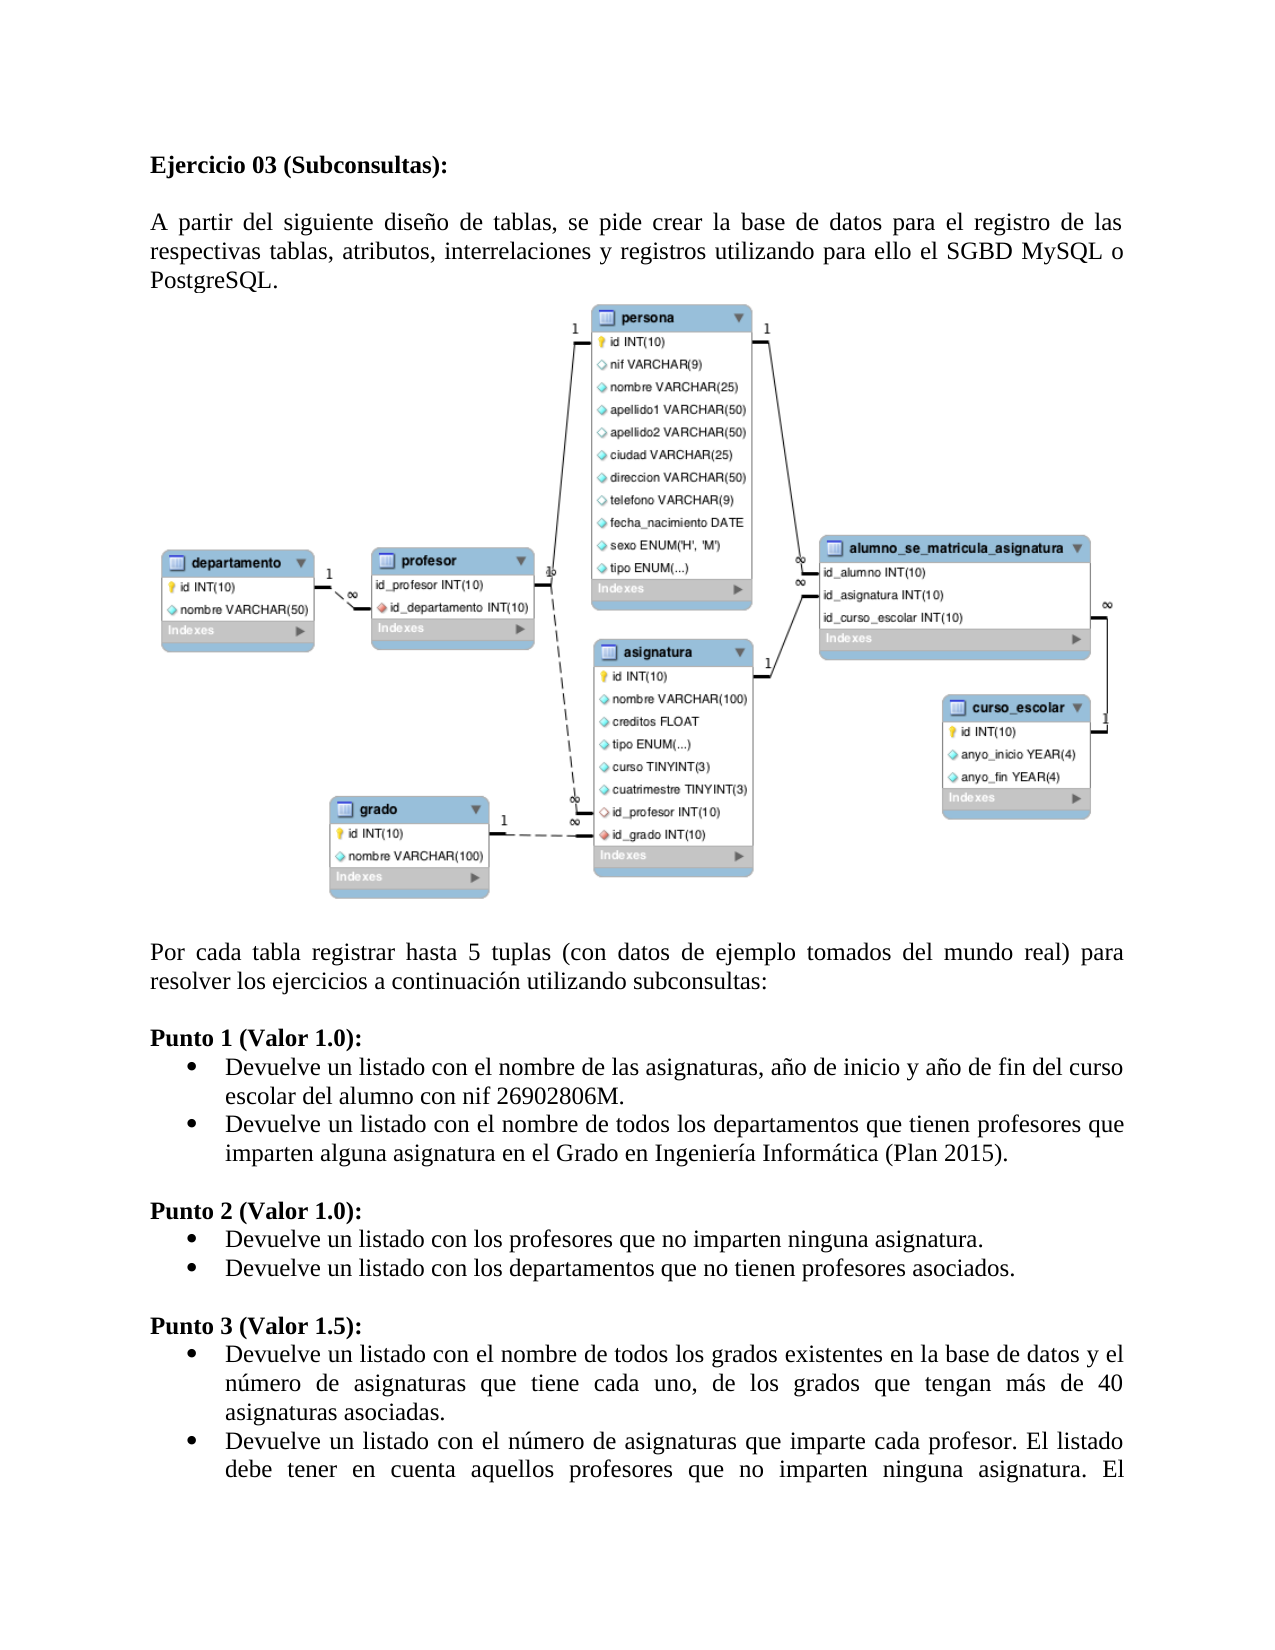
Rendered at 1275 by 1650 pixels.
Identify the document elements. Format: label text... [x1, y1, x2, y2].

text Ejercicio 03 (Subconsultas): [150, 150, 1125, 179]
list Devuelve un listado con los departamentos que no tienen profesores asociados. [187, 1253, 1125, 1282]
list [187, 1426, 1125, 1483]
picture [150, 293, 1125, 909]
list Devuelve un listado con el nombre de todos los departamentos que tienen profesores que imparten alguna asignatura en el Grado en Ingeniería Informática (Plan 2015). [187, 1109, 1125, 1167]
text Punto 3 (Valor 1.5): [150, 1311, 1125, 1339]
text Punto 2 (Valor 1.0): [150, 1196, 1125, 1224]
list Devuelve un listado con el nombre de las asignaturas, año de inicio y año de fin del curso escolar del alumno con nif 26902806M. [187, 1052, 1125, 1109]
text A partir del siguiente diseño de tablas, se pide crear la base de datos para el registro de las respectivas tablas, atributos, interrelaciones y registros utilizando para ello el SGBD MySQL o PostgreSQL. [150, 207, 1125, 293]
text Por cada tabla registrar hasta 5 tuplas (con datos de ejemplo tomados del mundo real) para resolver los ejercicios a continuación utilizando subconsultas: [150, 937, 1125, 994]
list Devuelve un listado con los profesores que no imparten ninguna asignatura. [187, 1224, 1125, 1253]
text Punto 1 (Valor 1.0): [150, 1023, 1125, 1052]
list Devuelve un listado con el nombre de todos los grados existentes en la base de datos y el número de asignaturas que tiene cada uno, de los grados que tengan más de 40 asignaturas asociadas. [187, 1339, 1125, 1426]
